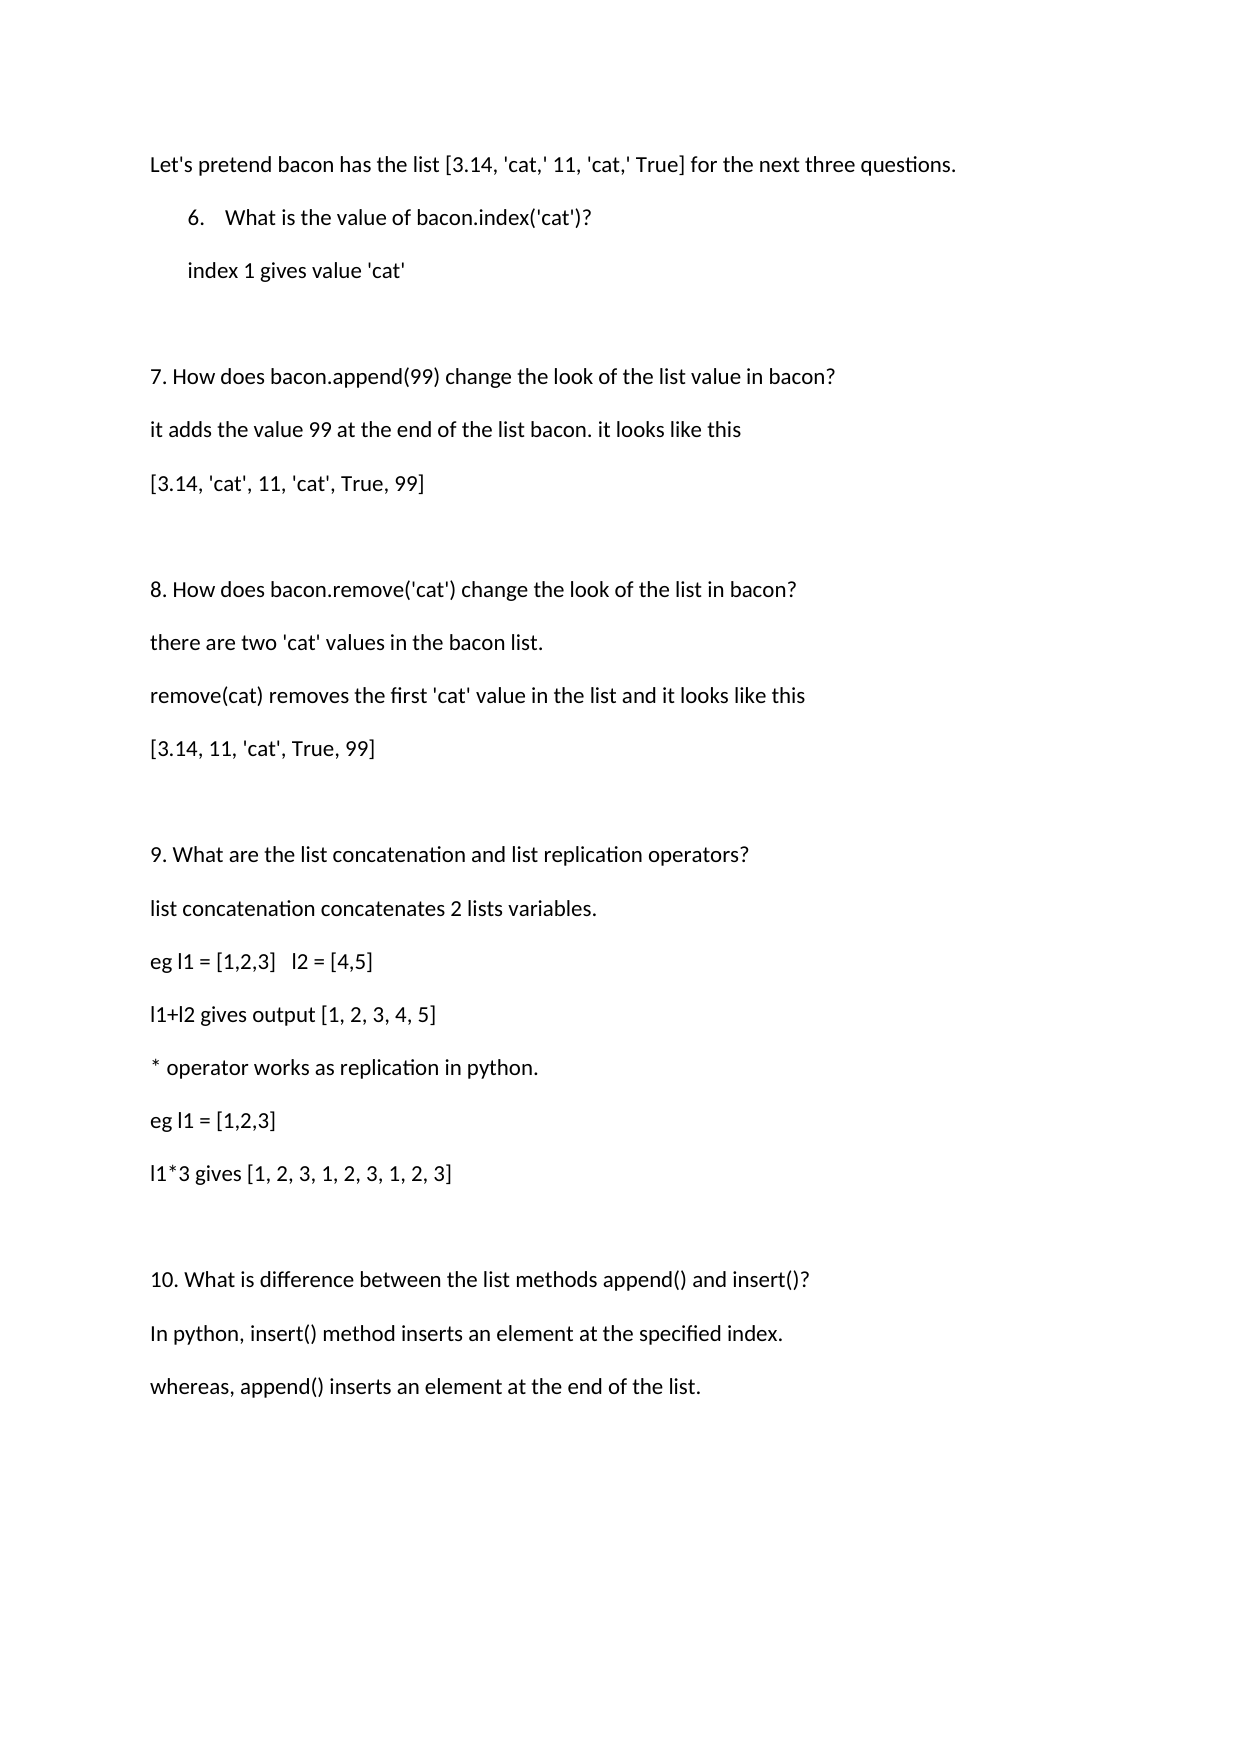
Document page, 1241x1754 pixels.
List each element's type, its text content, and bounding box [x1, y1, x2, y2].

text there are two 'cat' values in the bacon list. [150, 628, 1090, 656]
text 10. What is difference between the list methods append() and insert()? [150, 1266, 1090, 1294]
text 8. How does bacon.remove('cat') change the look of the list in bacon? [150, 575, 1090, 603]
text l1*3 gives [1, 2, 3, 1, 2, 3, 1, 2, 3] [150, 1159, 1090, 1187]
text eg l1 = [1,2,3] [150, 1106, 1090, 1134]
text Let's pretend bacon has the list [3.14, 'cat,' 11, 'cat,' True] for the next three questions. [150, 150, 1090, 178]
text * operator works as replication in python. [150, 1053, 1090, 1081]
text In python, insert() method inserts an element at the specified index. [150, 1319, 1090, 1347]
text 9. What are the list concatenation and list replication operators? [150, 841, 1090, 869]
text whereas, append() inserts an element at the end of the list. [150, 1372, 1090, 1400]
text list concatenation concatenates 2 lists variables. [150, 894, 1090, 922]
text 7. How does bacon.append(99) change the look of the list value in bacon? [150, 362, 1090, 391]
text index 1 gives value 'cat' [187, 256, 1090, 284]
text it adds the value 99 at the end of the list bacon. it looks like this [150, 416, 1090, 444]
text eg l1 = [1,2,3] l2 = [4,5] [150, 947, 1090, 975]
text [3.14, 'cat', 11, 'cat', True, 99] [150, 469, 1090, 497]
text [3.14, 11, 'cat', True, 99] [150, 734, 1090, 762]
text l1+l2 gives output [1, 2, 3, 4, 5] [150, 1000, 1090, 1028]
text remove(cat) removes the first 'cat' value in the list and it looks like this [150, 681, 1090, 709]
list What is the value of bacon.index('cat')? [187, 203, 1090, 231]
